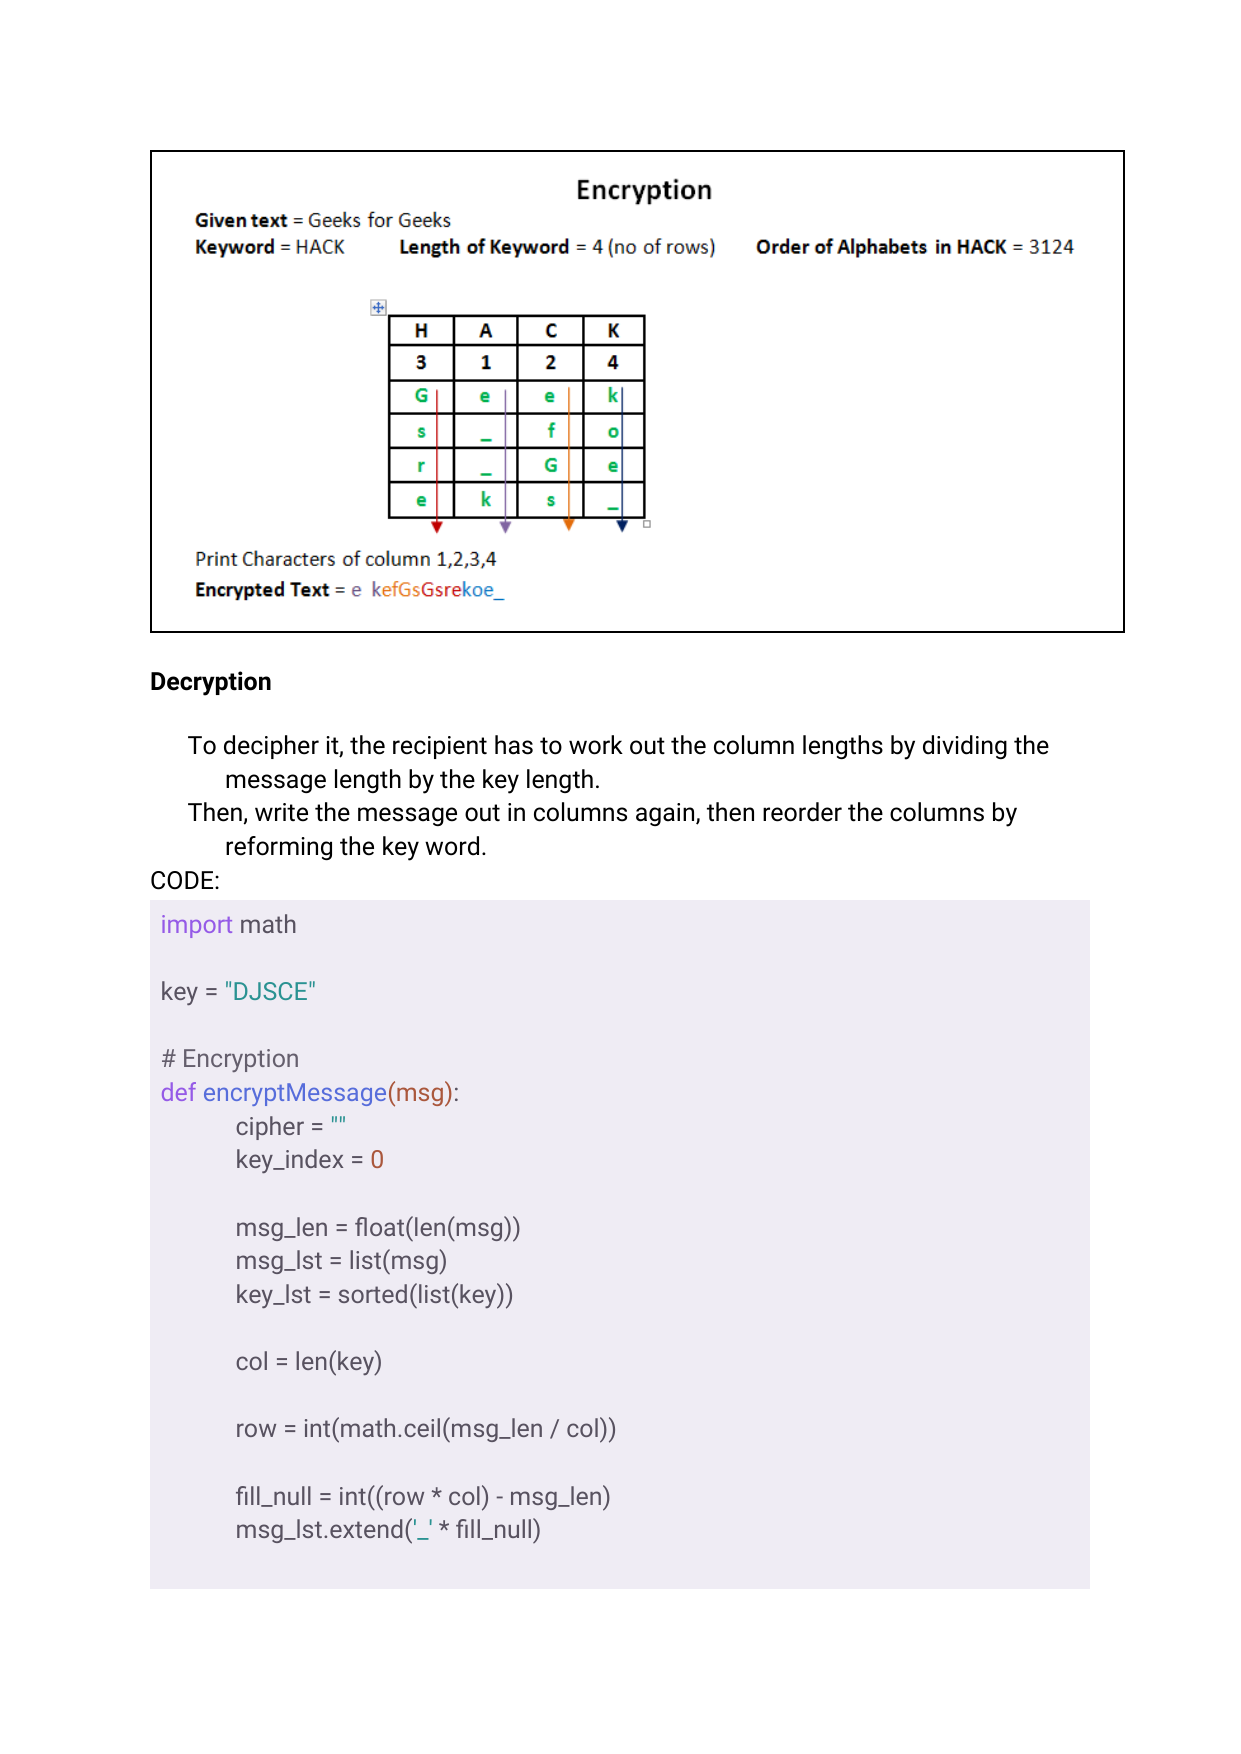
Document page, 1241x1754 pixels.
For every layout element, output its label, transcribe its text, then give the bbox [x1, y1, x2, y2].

text CODE: [150, 866, 1090, 895]
picture [152, 152, 1123, 631]
list To decipher it, the recipient has to work out the column lengths by dividing the message length by the key length. [187, 731, 1090, 794]
text Decryption [150, 667, 1090, 697]
list Then, write the message out in columns again, then reorder the columns by reforming the key word. [187, 798, 1090, 861]
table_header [150, 900, 1090, 1589]
